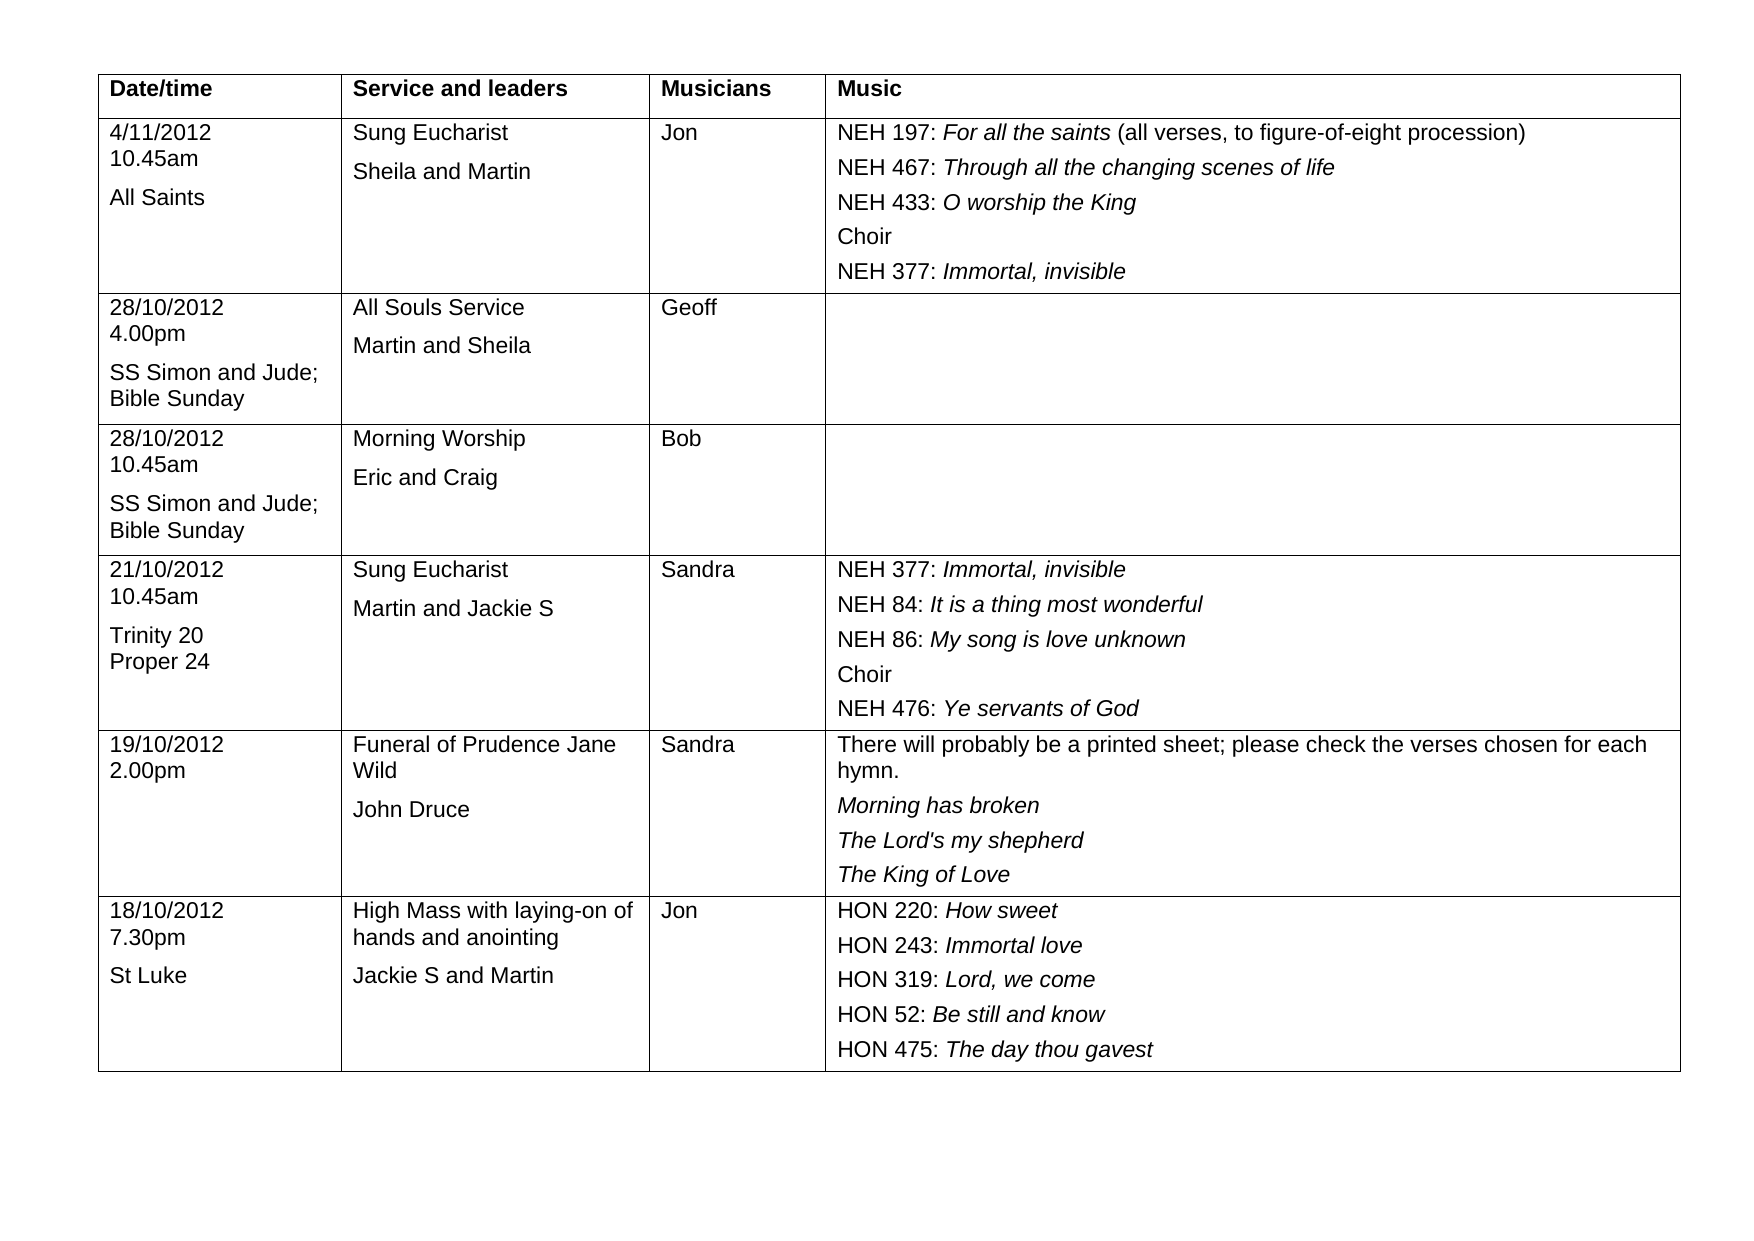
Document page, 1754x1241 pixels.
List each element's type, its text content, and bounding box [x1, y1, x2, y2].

table_cell Sandra [650, 731, 825, 896]
table_cell High Mass with laying-on of hands and anointing Jackie S and Martin [342, 897, 649, 1071]
table_cell 28/10/2012 4.00pm SS Simon and Jude; Bible Sunday [99, 294, 341, 424]
table_cell HON 220: How sweet HON 243: Immortal love HON 319: Lord, we come HON 52: Be still and know HON 475: The day thou gavest [826, 897, 1680, 1071]
table_cell Funeral of Prudence Jane Wild John Druce [342, 731, 649, 896]
table_header Date/time [99, 75, 341, 118]
table_cell [826, 294, 1680, 424]
table_header Musicians [650, 75, 825, 118]
table_header Music [826, 75, 1680, 118]
table_cell Bob [650, 425, 825, 555]
table_cell 18/10/2012 7.30pm St Luke [99, 897, 341, 1071]
table_cell 19/10/2012 2.00pm [99, 731, 341, 896]
table_cell 4/11/2012 10.45am All Saints [99, 119, 341, 292]
table_cell Morning Worship Eric and Craig [342, 425, 649, 555]
table_cell There will probably be a printed sheet; please check the verses chosen for each hymn. Morning has broken The Lord's my shepherd The King of Love [826, 731, 1680, 896]
table_cell Sandra [650, 556, 825, 730]
table_cell All Souls Service Martin and Sheila [342, 294, 649, 424]
table_cell Sung Eucharist Martin and Jackie S [342, 556, 649, 730]
table_cell Geoff [650, 294, 825, 424]
table_cell 21/10/2012 10.45am Trinity 20 Proper 24 [99, 556, 341, 730]
table_header Service and leaders [342, 75, 649, 118]
table_cell 28/10/2012 10.45am SS Simon and Jude; Bible Sunday [99, 425, 341, 555]
table_cell NEH 197: For all the saints (all verses, to figure-of-eight procession) NEH 467: Through all the changing scenes of life NEH 433: O worship the King Choir NEH 377: Immortal, invisible [826, 119, 1680, 292]
table_cell NEH 377: Immortal, invisible NEH 84: It is a thing most wonderful NEH 86: My song is love unknown Choir NEH 476: Ye servants of God [826, 556, 1680, 730]
table_cell Jon [650, 119, 825, 292]
table_cell Sung Eucharist Sheila and Martin [342, 119, 649, 292]
table_cell [826, 425, 1680, 555]
table_cell Jon [650, 897, 825, 1071]
